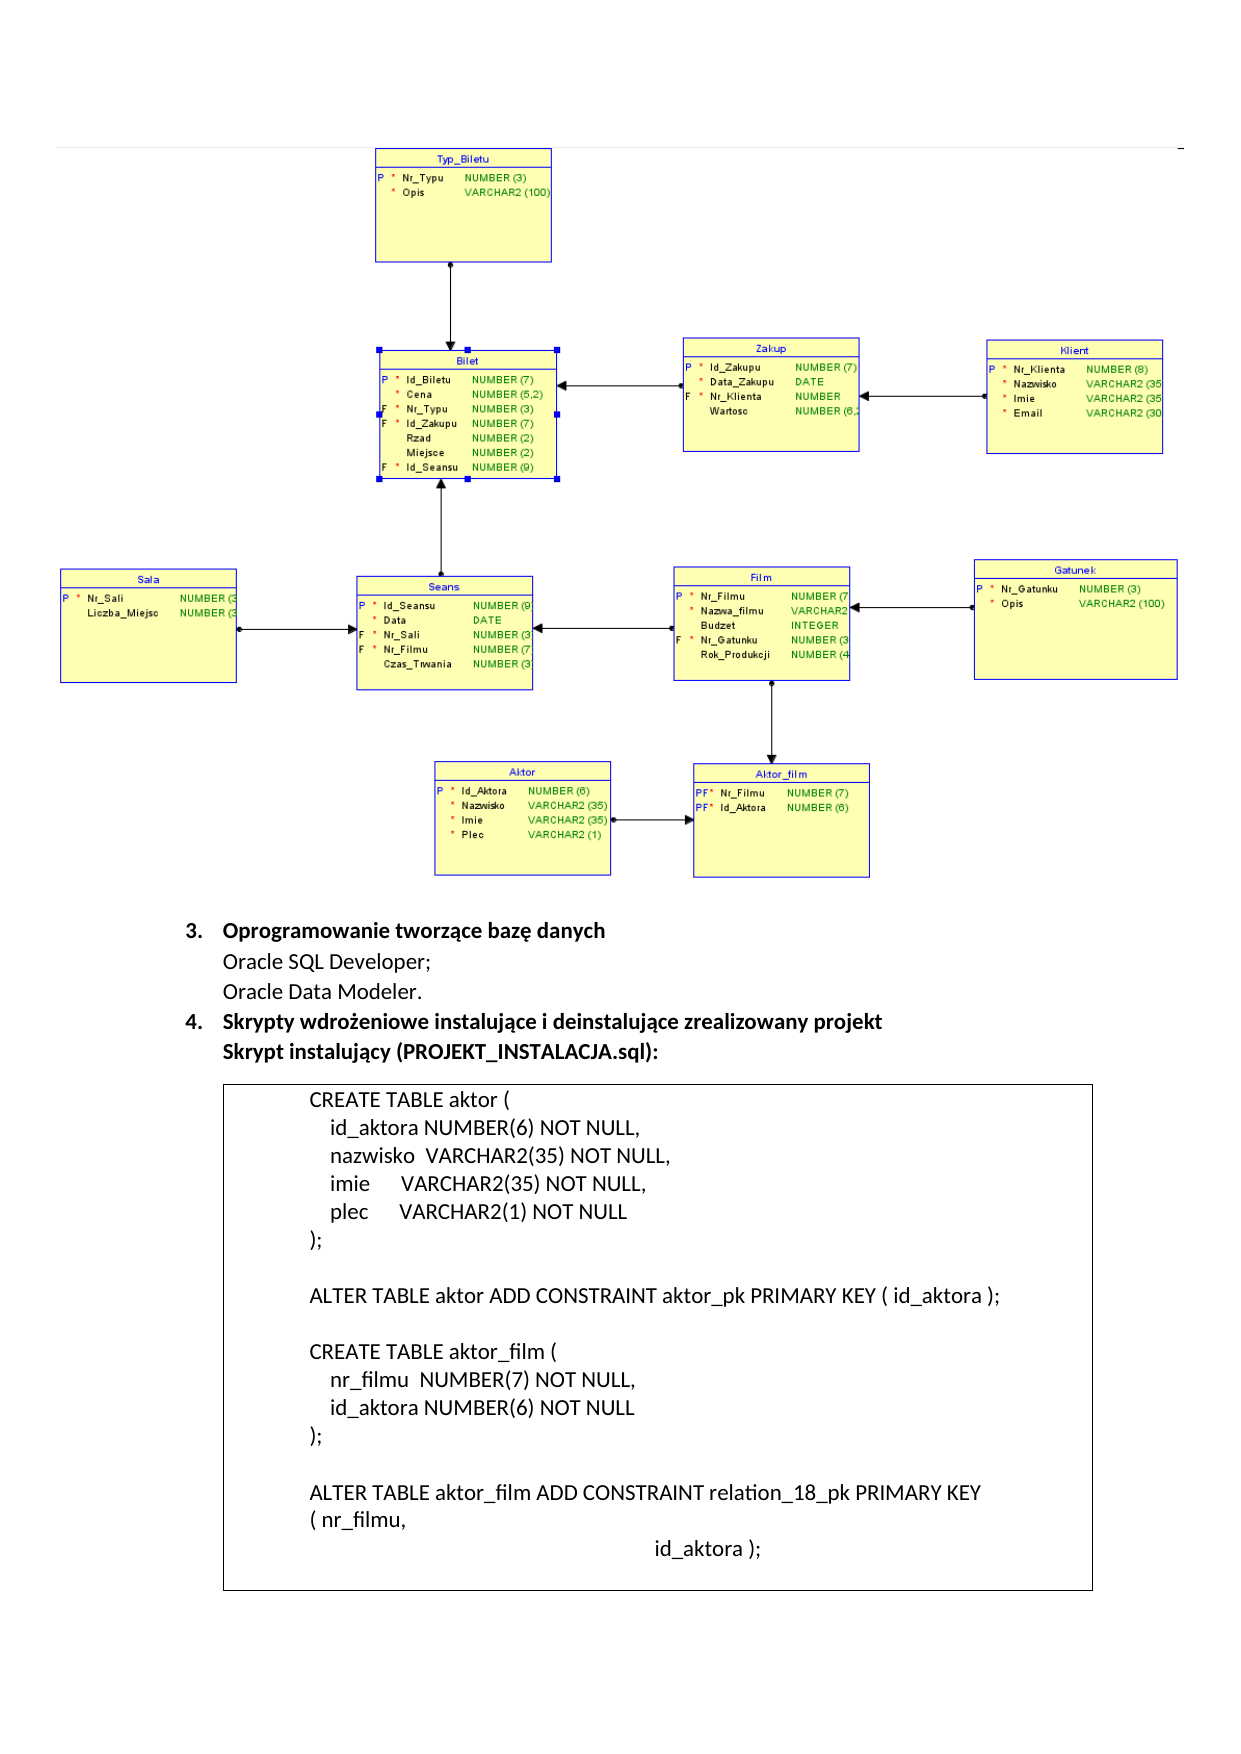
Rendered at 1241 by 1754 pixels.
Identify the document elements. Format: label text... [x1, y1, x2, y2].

picture [56, 147, 1184, 885]
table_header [224, 1085, 1092, 1590]
list Oracle Data Modeler. [223, 977, 1093, 1005]
list Oprogramowanie tworzące bazę danych [185, 917, 1093, 944]
list Skrypt instalujący (PROJEKT_INSTALACJA.sql): [223, 1037, 1093, 1065]
list Skrypty wdrożeniowe instalujące i deinstalujące zrealizowany projekt [185, 1007, 1093, 1035]
list Oracle SQL Developer; [223, 947, 1093, 975]
